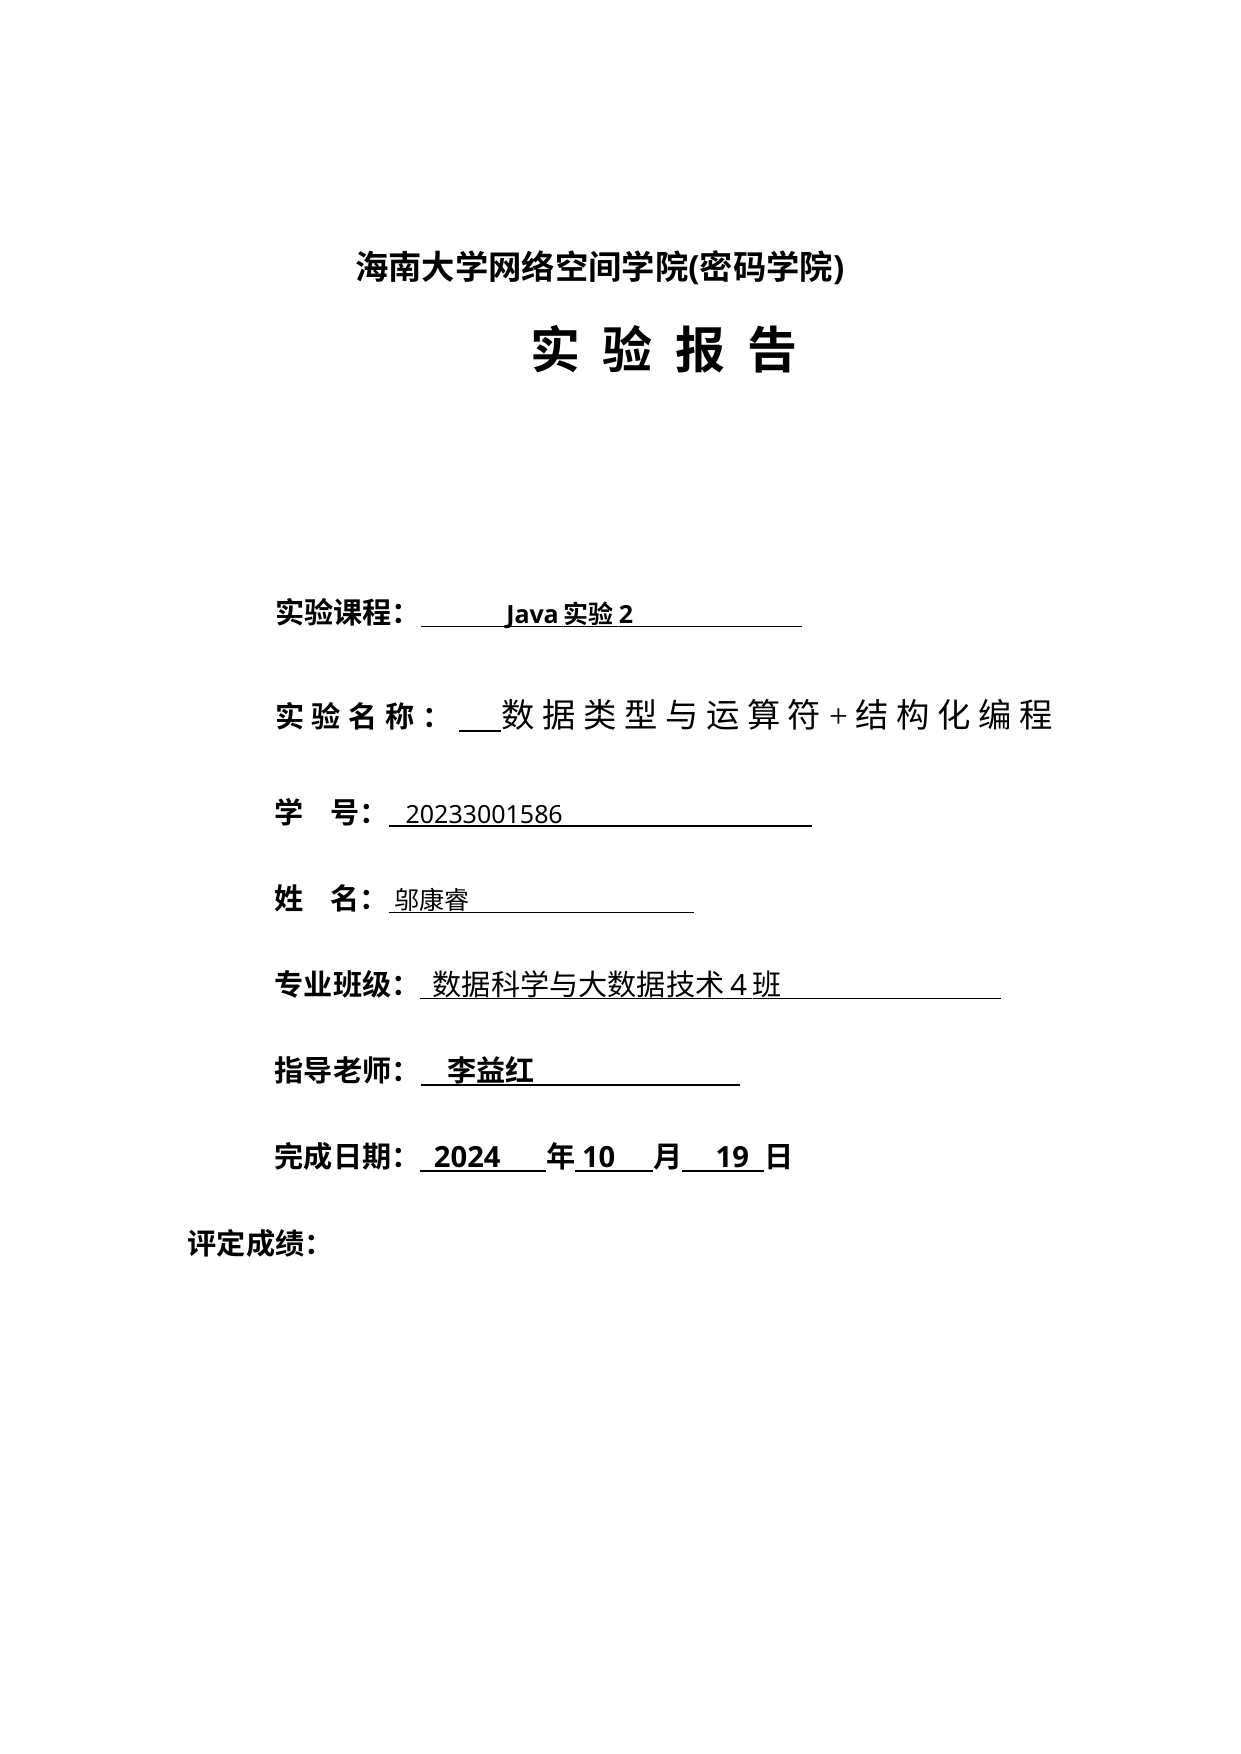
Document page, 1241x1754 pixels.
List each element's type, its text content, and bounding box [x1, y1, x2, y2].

text 实 验 报 告 [231, 298, 1053, 395]
text 海南大学网络空间学院(密码学院) [187, 233, 1053, 298]
title 实验课程： Java实验2 [231, 578, 1053, 643]
text 学 号： 20233001586 [231, 778, 1053, 843]
text 完成日期： 2024 年 10 月 19 日 [231, 1123, 1053, 1188]
text 评定成绩： [187, 1209, 1053, 1274]
text 实验名称： 数据类型与运算符+结构化编程 [231, 681, 1053, 778]
text 姓 名： 邬康睿 [231, 864, 1053, 929]
text 指导老师： 李益红 [231, 1037, 1053, 1102]
text 专业班级： 数据科学与大数据技术4班 [231, 950, 1053, 1015]
